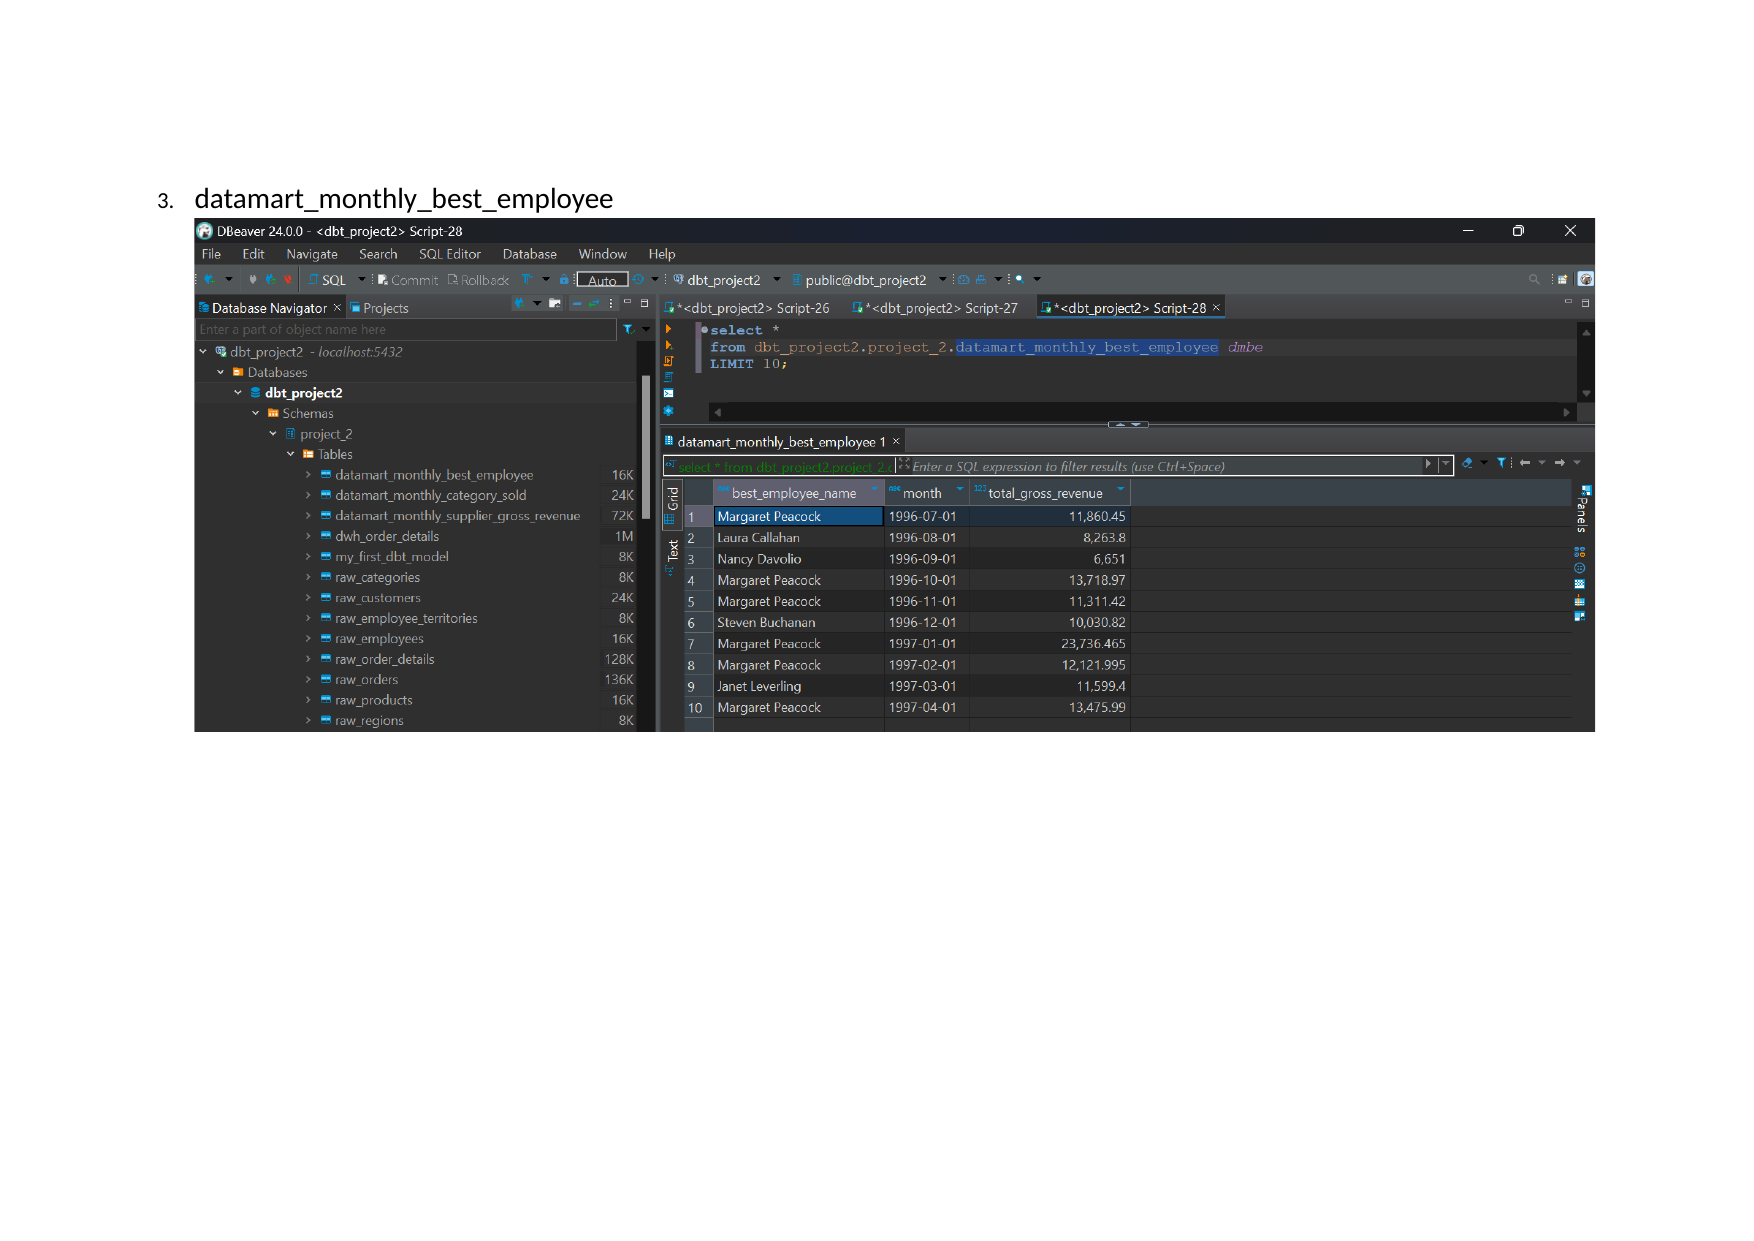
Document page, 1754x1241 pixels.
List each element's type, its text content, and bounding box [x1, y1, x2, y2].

list datamart_monthly_best_employee [157, 180, 1604, 216]
picture [194, 218, 1596, 732]
